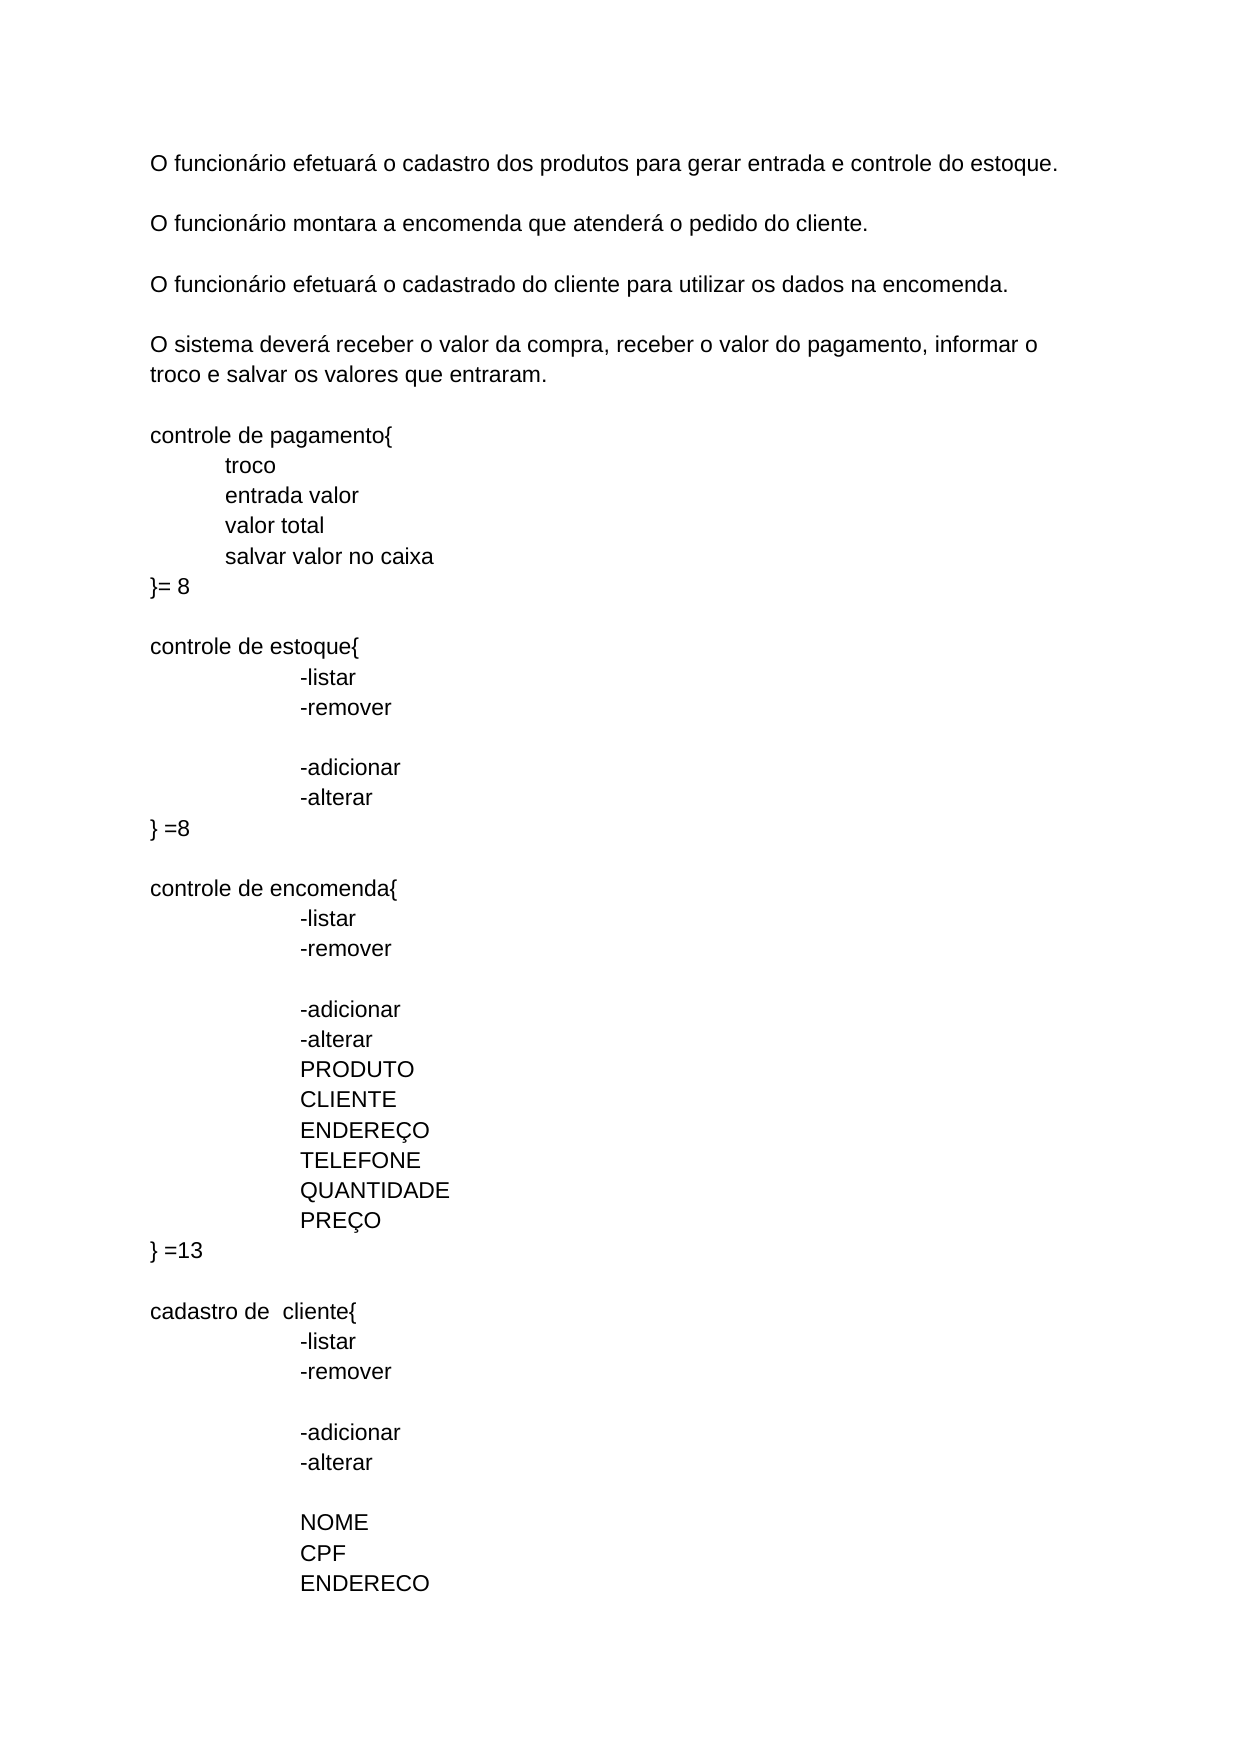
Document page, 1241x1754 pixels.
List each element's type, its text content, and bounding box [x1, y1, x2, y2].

text ENDERECO [225, 1570, 1090, 1596]
text -adicionar [225, 996, 1090, 1022]
text valor total [150, 512, 1090, 539]
text }= 8 [150, 573, 1090, 599]
text NOME [225, 1509, 1090, 1536]
text salvar valor no caixa [150, 543, 1090, 569]
text TELEFONE [225, 1147, 1090, 1173]
text CPF [225, 1539, 1090, 1566]
text ENDEREÇO [225, 1117, 1090, 1143]
text controle de pagamento{ [150, 422, 1090, 448]
text } =8 [150, 814, 1090, 841]
text cadastro de cliente{ [150, 1298, 1090, 1324]
text entrada valor [150, 482, 1090, 509]
text -adicionar [225, 754, 1090, 781]
text troco [150, 452, 1090, 478]
text -listar [150, 1328, 1090, 1354]
text -remover [150, 935, 1090, 962]
text -adicionar [225, 1419, 1090, 1445]
text O funcionário efetuará o cadastrado do cliente para utilizar os dados na encomenda. [150, 271, 1090, 297]
text -remover [150, 694, 1090, 720]
text PREÇO [225, 1207, 1090, 1234]
text -alterar [225, 1449, 1090, 1475]
text -listar [150, 663, 1090, 690]
text PRODUTO [225, 1056, 1090, 1083]
text QUANTIDADE [225, 1177, 1090, 1203]
text -listar [150, 905, 1090, 932]
text } =13 [150, 1237, 1090, 1264]
text controle de encomenda{ [150, 875, 1090, 901]
text -remover [150, 1358, 1090, 1385]
text controle de estoque{ [150, 633, 1090, 660]
text O funcionário montara a encomenda que atenderá o pedido do cliente. [150, 210, 1090, 237]
text O sistema deverá receber o valor da compra, receber o valor do pagamento, informar o troco e salvar os valores que entraram. [150, 331, 1090, 388]
text -alterar [225, 1026, 1090, 1052]
text CLIENTE [225, 1086, 1090, 1113]
text -alterar [225, 784, 1090, 811]
text O funcionário efetuará o cadastro dos produtos para gerar entrada e controle do estoque. [150, 150, 1090, 176]
